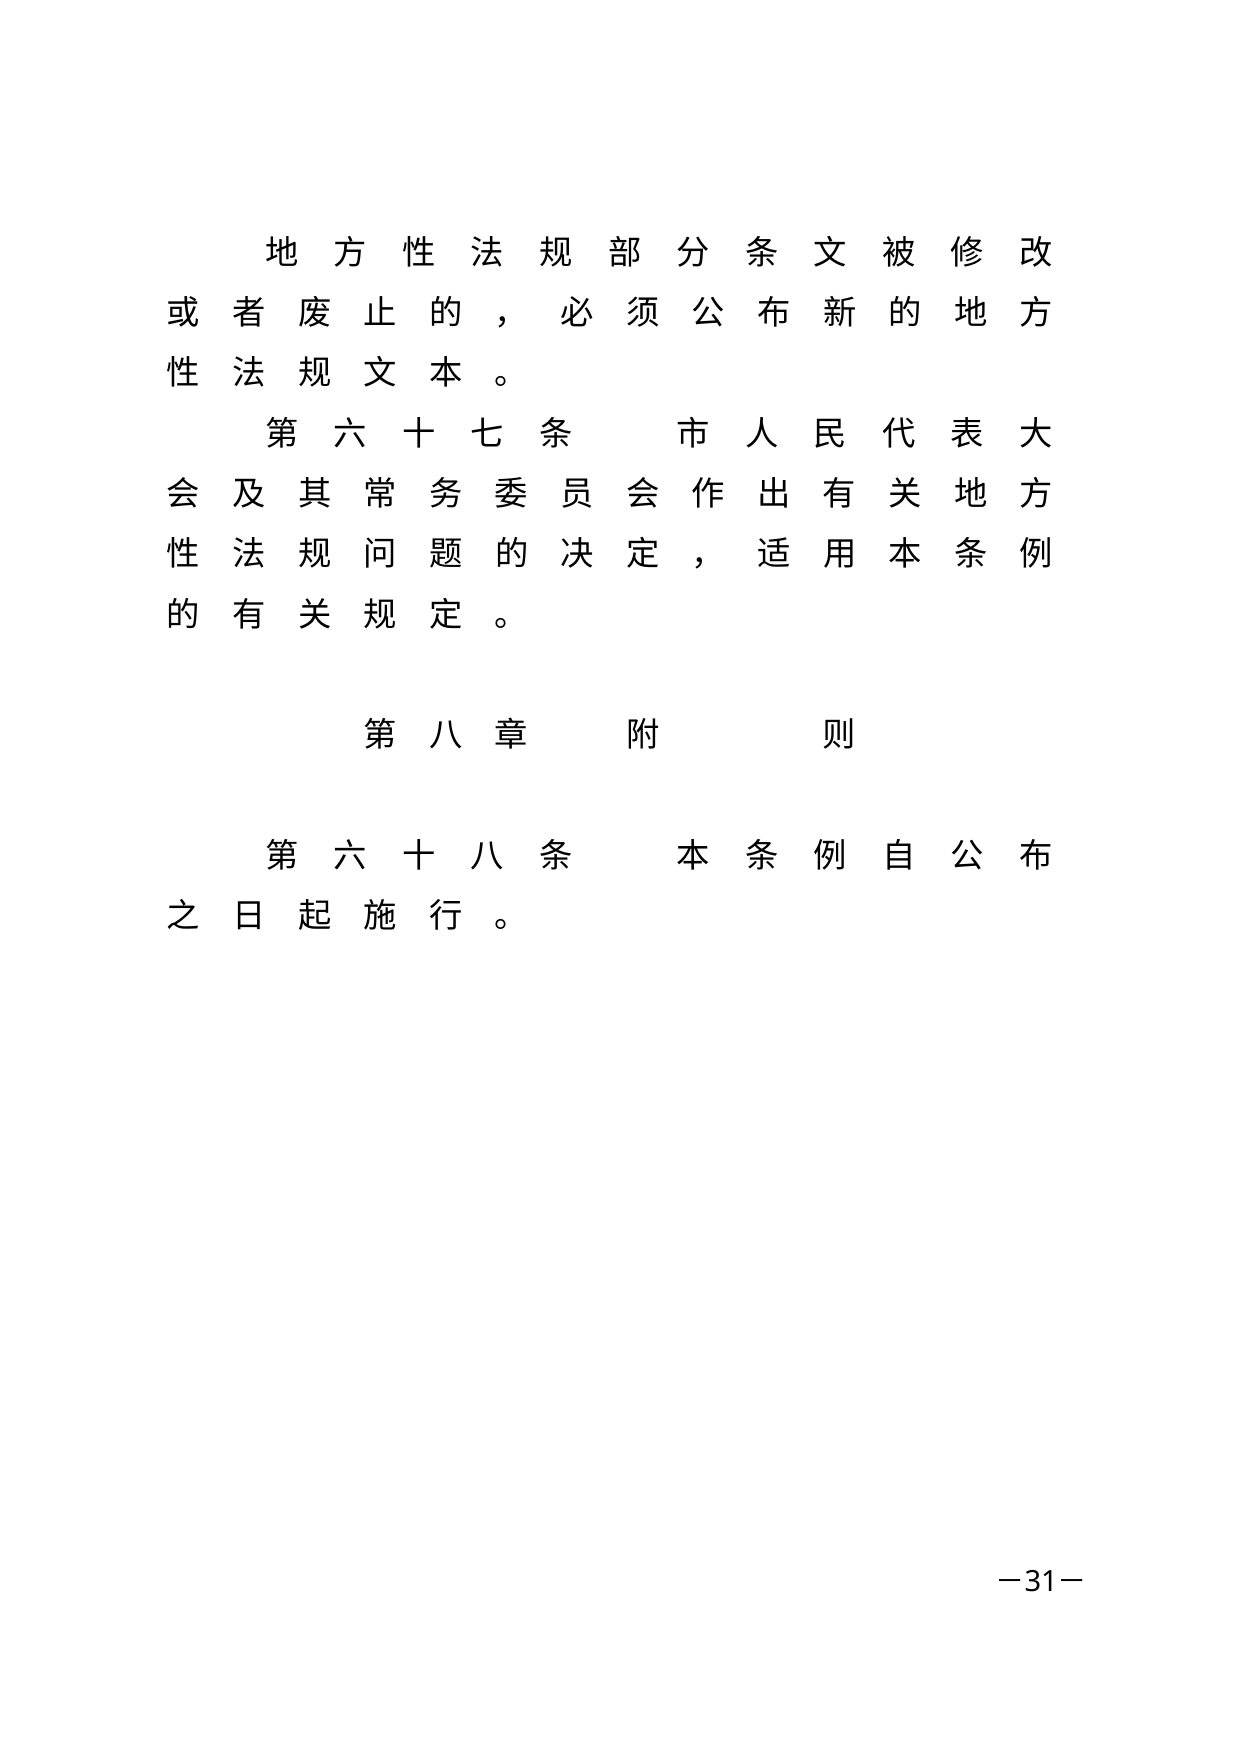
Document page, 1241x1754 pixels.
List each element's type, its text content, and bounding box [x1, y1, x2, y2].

text 第六十七条 市人民代表大会及其常务委员会作出有关地方性法规问题的决定，适用本条例的有关规定。 [167, 400, 1085, 642]
text 地方性法规部分条文被修改或者废止的，必须公布新的地方性法规文本。 [167, 219, 1085, 400]
text 第六十八条 本条例自公布之日起施行。 [167, 823, 1085, 943]
text 第八章 附 则 [167, 702, 1085, 762]
